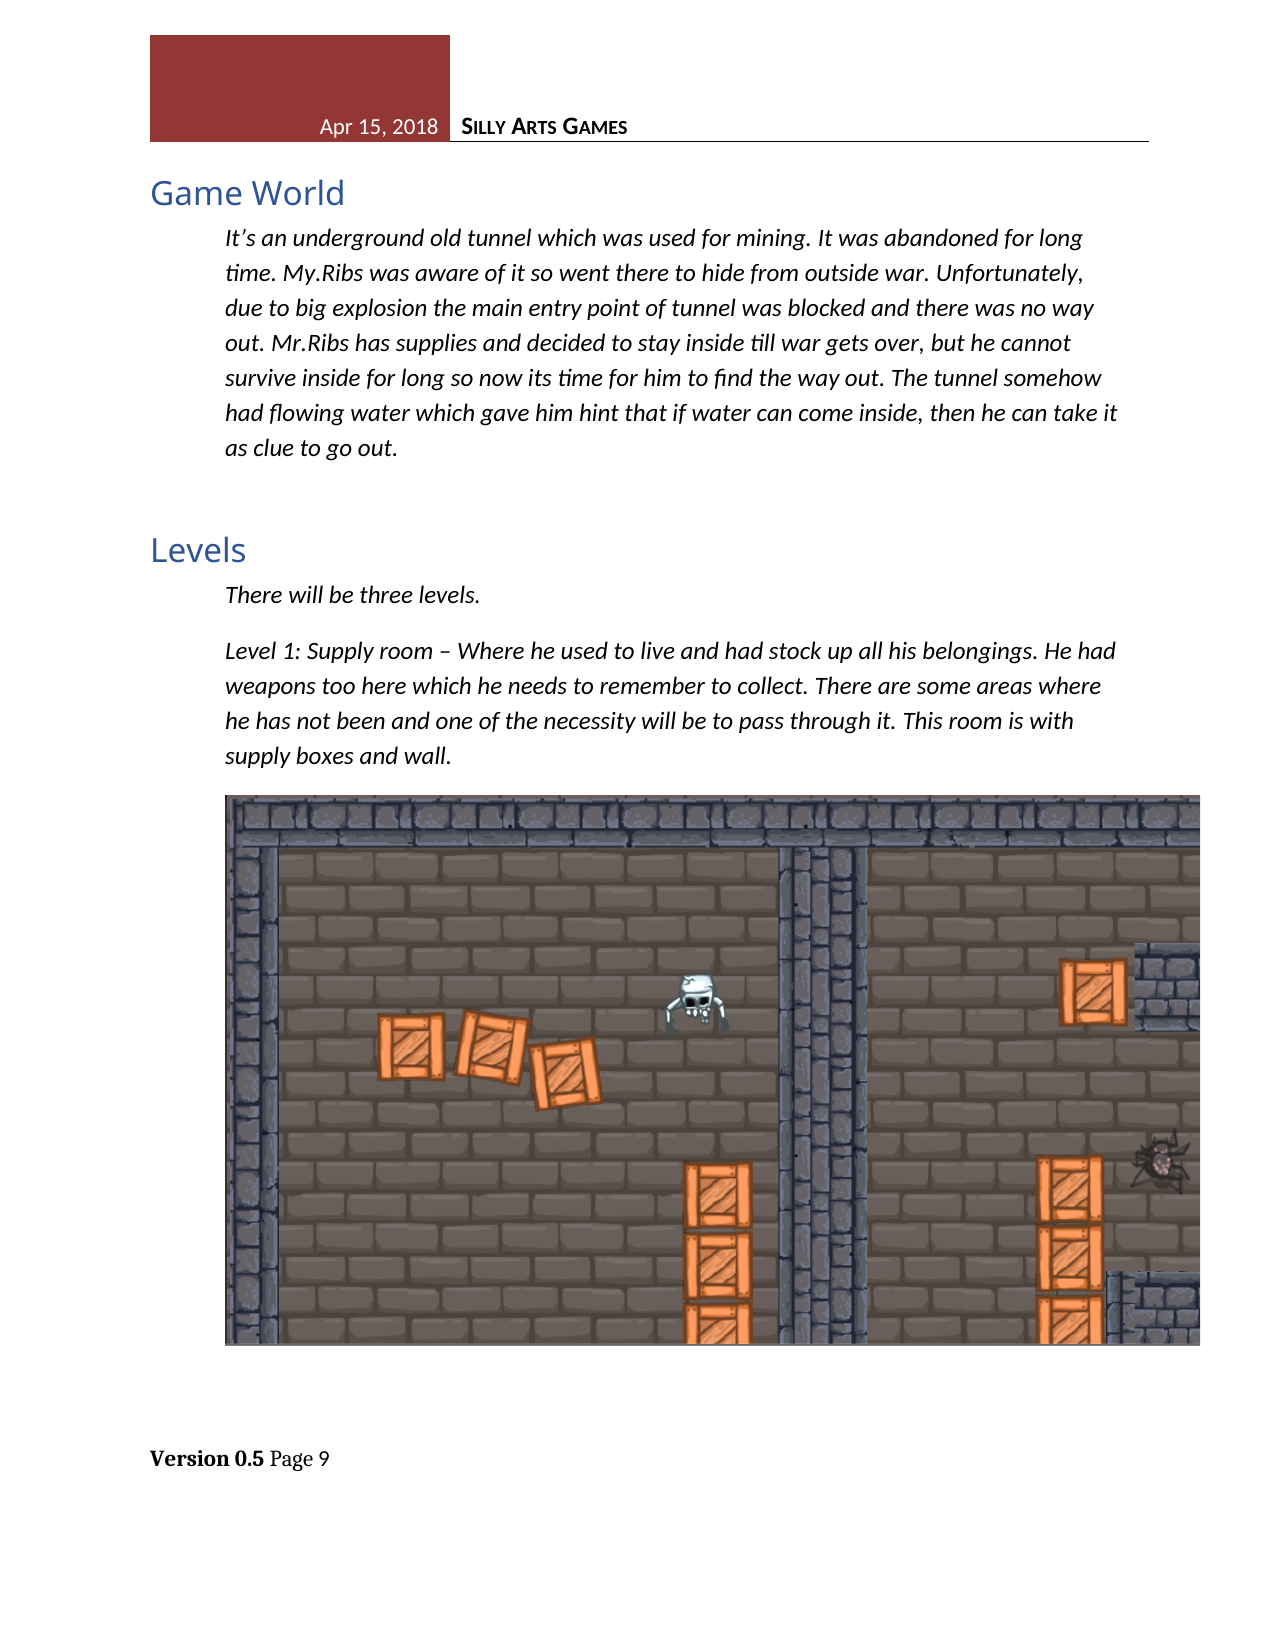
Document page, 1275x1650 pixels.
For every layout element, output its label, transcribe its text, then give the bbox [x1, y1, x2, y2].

picture [225, 795, 1200, 1346]
text It’s an underground old tunnel which was used for mining. It was abandoned for long time. My.Ribs was aware of it so went there to hide from outside war. Unfortunately, due to big explosion the main entry point of tunnel was blocked and there was no way out. Mr.Ribs has supplies and decided to stay inside till war gets over, but he cannot survive inside for long so now its time for him to find the way out. The tunnel somehow had flowing water which gave him hint that if water can come inside, then he can take it as clue to go out. [225, 222, 1125, 462]
text There will be three levels. [225, 579, 1125, 609]
subtitle Game World [150, 169, 1125, 215]
text Level 1: Supply room – Where he used to live and had stock up all his belongings. He had weapons too here which he needs to remember to collect. There are some areas where he has not been and one of the necessity will be to pass through it. This room is with supply boxes and wall. [225, 635, 1125, 770]
subtitle Levels [150, 527, 1125, 572]
